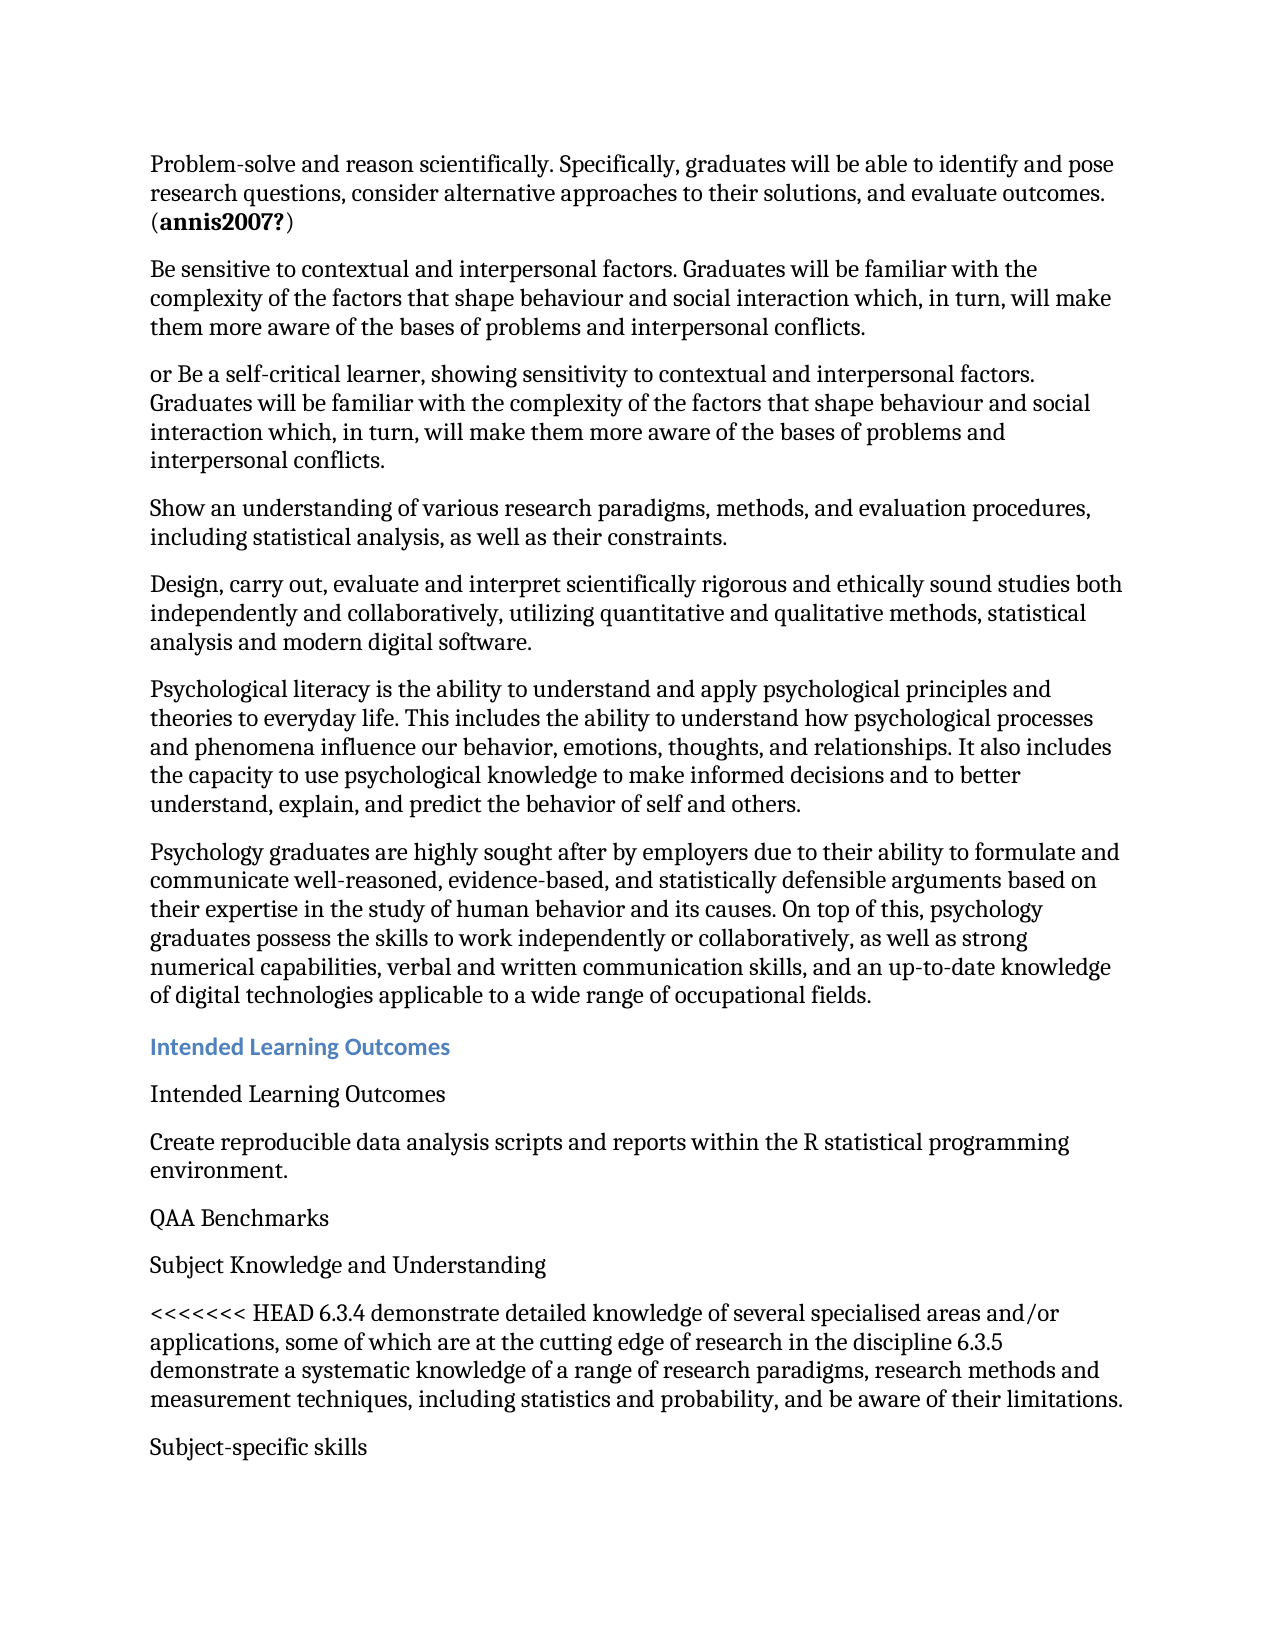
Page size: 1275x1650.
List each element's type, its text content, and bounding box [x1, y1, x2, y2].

text Design, carry out, evaluate and interpret scientifically rigorous and ethically sound studies both independently and collaboratively, utilizing quantitative and qualitative methods, statistical analysis and modern digital software. [150, 570, 1125, 656]
text QAA Benchmarks [150, 1204, 1125, 1233]
text Subject-specific skills [150, 1433, 1125, 1461]
text Create reproducible data analysis scripts and reports within the R statistical programming environment. [150, 1128, 1125, 1185]
text Show an understanding of various research paradigms, methods, and evaluation procedures, including statistical analysis, as well as their constraints. [150, 494, 1125, 551]
text <<<<<<< HEAD 6.3.4 demonstrate detailed knowledge of several specialised areas and/or applications, some of which are at the cutting edge of research in the discipline 6.3.5 demonstrate a systematic knowledge of a range of research paradigms, research methods and measurement techniques, including statistics and probability, and be aware of their limitations. [150, 1299, 1125, 1414]
text Psychological literacy is the ability to understand and apply psychological principles and theories to everyday life. This includes the ability to understand how psychological processes and phenomena influence our behavior, emotions, thoughts, and relationships. It also includes the capacity to use psychological knowledge to make informed decisions and to better understand, explain, and predict the behavior of self and others. [150, 675, 1125, 819]
subtitle Intended Learning Outcomes [150, 1031, 1125, 1061]
text Intended Learning Outcomes [150, 1080, 1125, 1109]
text Be sensitive to contextual and interpersonal factors. Graduates will be familiar with the complexity of the factors that shape behaviour and social interaction which, in turn, will make them more aware of the bases of problems and interpersonal conflicts. [150, 255, 1125, 341]
text Problem-solve and reason scientifically. Specifically, graduates will be able to identify and pose research questions, consider alternative approaches to their solutions, and evaluate outcomes. (annis2007?) [150, 150, 1125, 236]
text Psychology graduates are highly sought after by employers due to their ability to formulate and communicate well-reasoned, evidence-based, and statistically defensible arguments based on their expertise in the study of human behavior and its causes. On top of this, psychology graduates possess the skills to work independently or collaboratively, as well as strong numerical capabilities, verbal and written communication skills, and an up-to-date knowledge of digital technologies applicable to a wide range of occupational fields. [150, 837, 1125, 1010]
text Subject Knowledge and Understanding [150, 1251, 1125, 1280]
text or Be a self-critical learner, showing sensitivity to contextual and interpersonal factors. Graduates will be familiar with the complexity of the factors that shape behaviour and social interaction which, in turn, will make them more aware of the bases of problems and interpersonal conflicts. [150, 360, 1125, 475]
